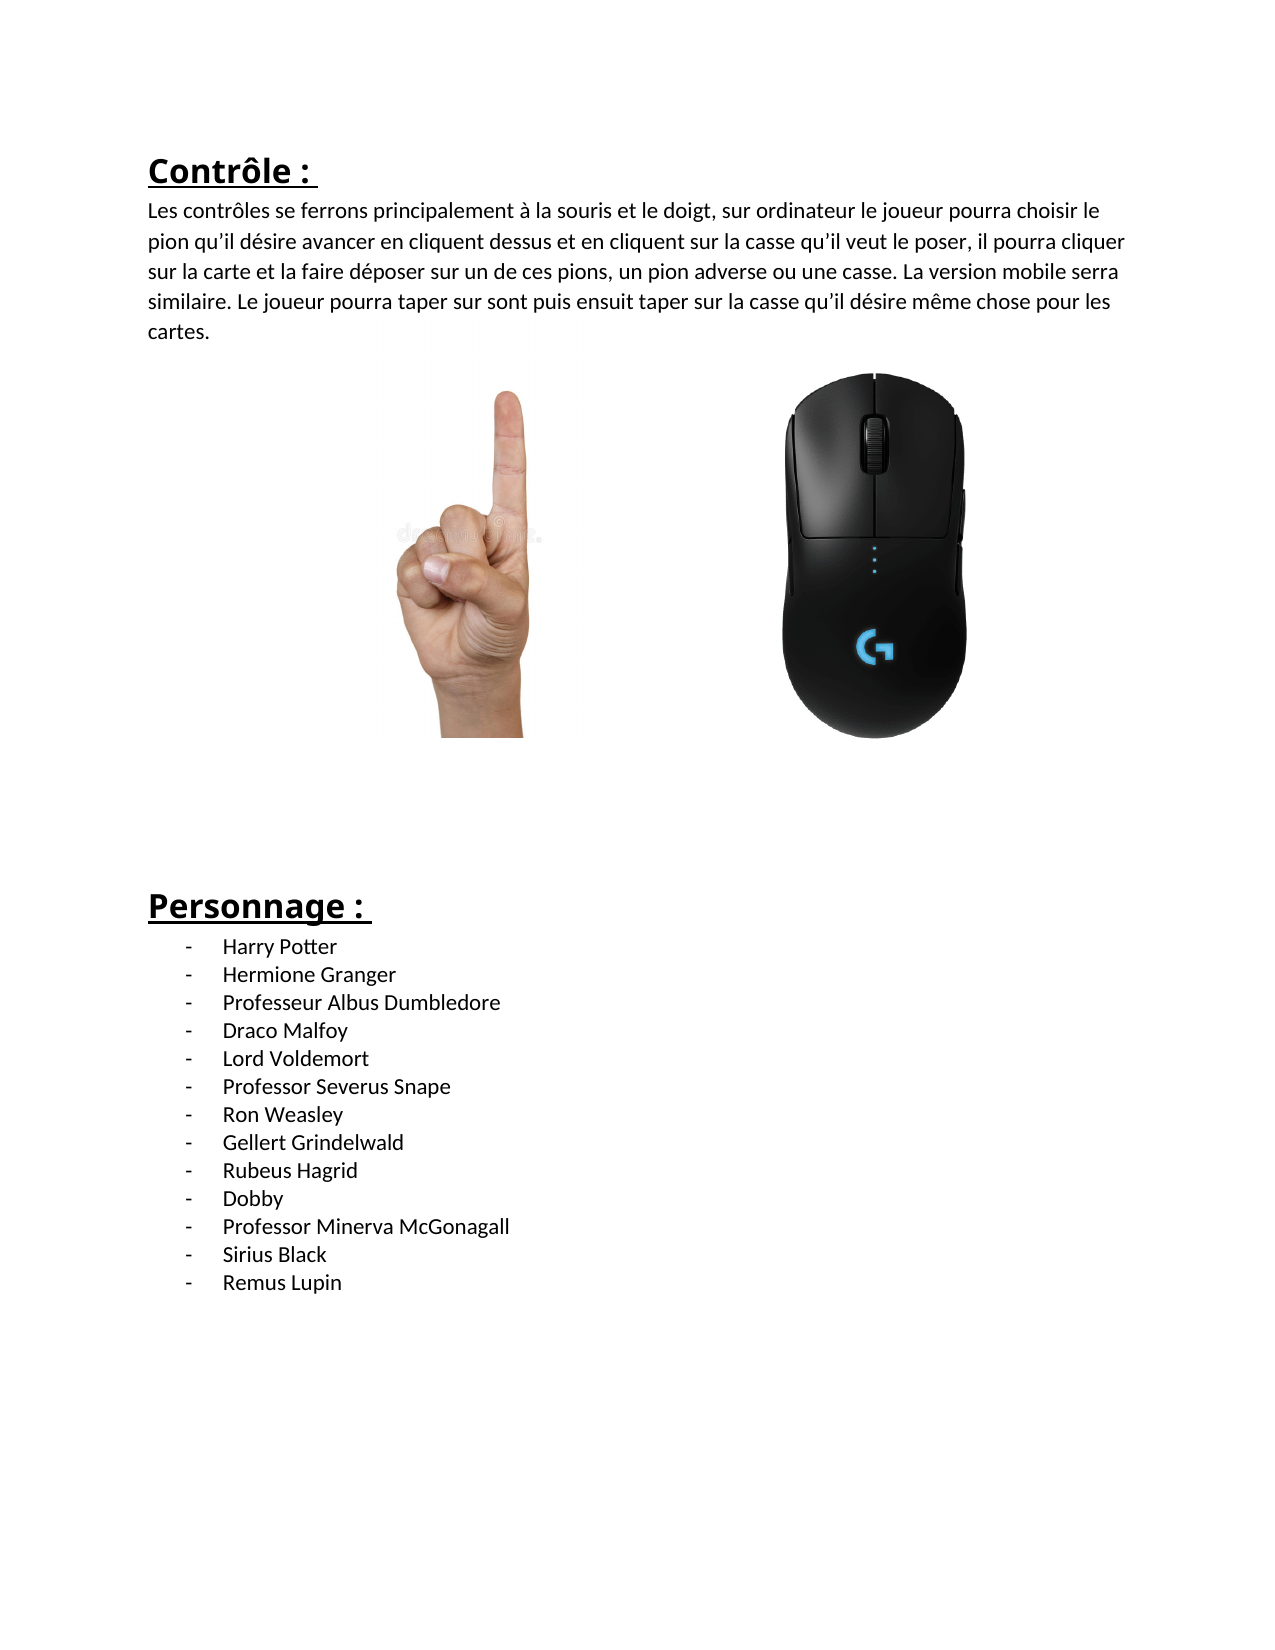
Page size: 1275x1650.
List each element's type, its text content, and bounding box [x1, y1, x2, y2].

list Lord Voldemort [185, 1044, 1127, 1072]
picture [328, 320, 611, 738]
subtitle Contrôle : [148, 148, 1127, 193]
subtitle Personnage : [148, 883, 1127, 928]
list Hermione Granger [185, 960, 1127, 988]
list Harry Potter [185, 932, 1127, 960]
list Draco Malfoy [185, 1016, 1127, 1044]
list Rubeus Hagrid [185, 1156, 1127, 1184]
list Professor Minerva McGonagall [185, 1212, 1127, 1240]
list Remus Lupin [185, 1268, 1127, 1296]
list Dobby [185, 1184, 1127, 1212]
list Gellert Grindelwald [185, 1128, 1127, 1156]
picture [620, 365, 1128, 746]
list Ron Weasley [185, 1100, 1127, 1128]
list Professor Severus Snape [185, 1072, 1127, 1100]
text Les contrôles se ferrons principalement à la souris et le doigt, sur ordinateur le joueur pourra choisir le pion qu’il désire avancer en cliquent dessus et en cliquent sur la casse qu’il veut le poser, il pourra cliquer sur la carte et la faire déposer sur un de ces pions, un pion adverse ou une casse. La version mobile serra similaire. Le joueur pourra taper sur sont puis ensuit taper sur la casse qu’il désire même chose pour les cartes. [148, 197, 1127, 345]
list Sirius Black [185, 1240, 1127, 1268]
list Professeur Albus Dumbledore [185, 988, 1127, 1016]
